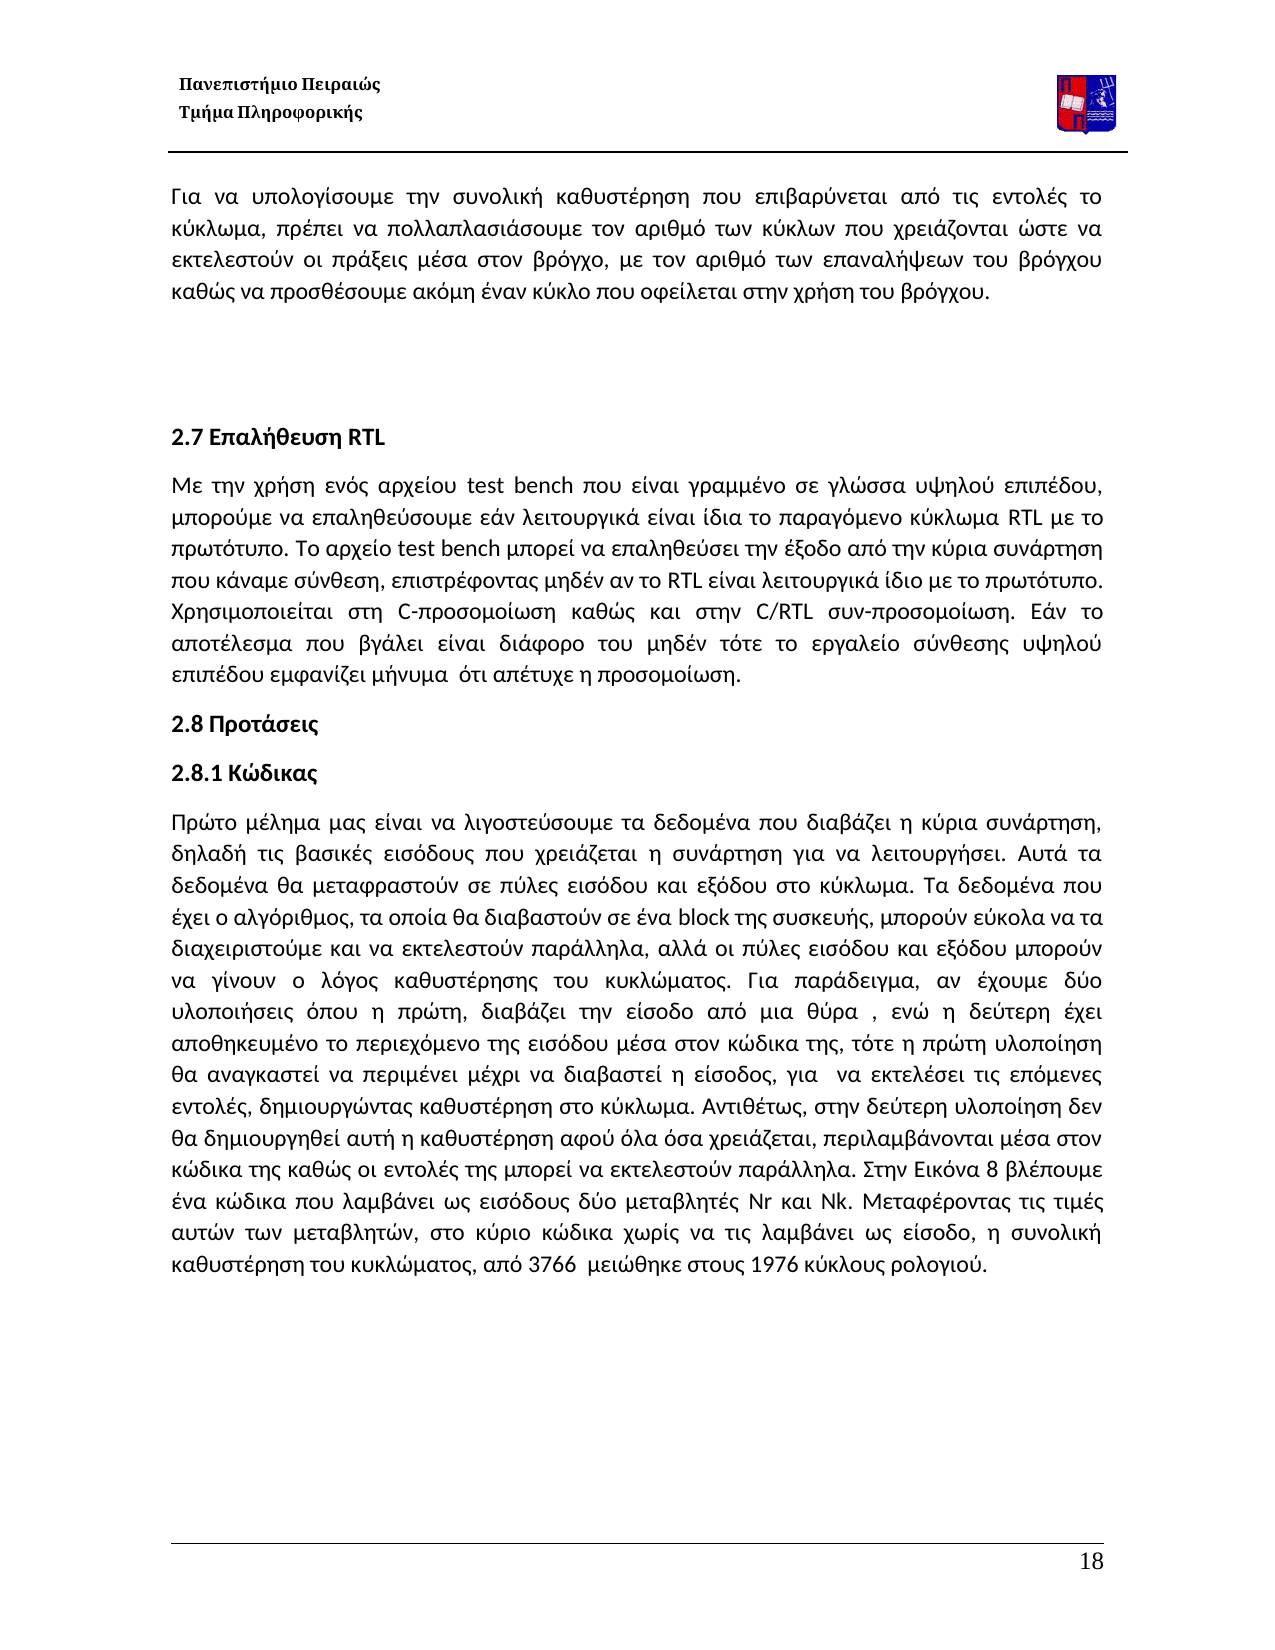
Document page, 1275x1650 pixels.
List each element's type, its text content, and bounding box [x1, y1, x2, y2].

subtitle 2.7 Επαλήθευση RTL [171, 421, 1104, 451]
picture [1057, 75, 1117, 135]
subtitle 2.8.1 Κώδικας [171, 757, 1104, 788]
text Για να υπολογίσουμε την συνολική καθυστέρηση που επιβαρύνεται από τις εντολές το κύκλωμα, πρέπει να πολλαπλασιάσουμε τον αριθμό των κύκλων που χρειάζονται ώστε να εκτελεστούν οι πράξεις μέσα στον βρόγχο, με τον αριθμό των επαναλήψεων του βρόγχου καθώς να προσθέσουμε ακόμη έναν κύκλο που οφείλεται στην χρήση του βρόγχου. [171, 181, 1104, 305]
text Με την χρήση ενός αρχείου test bench που είναι γραμμένο σε γλώσσα υψηλού επιπέδου, μπορούμε να επαληθεύσουμε εάν λειτουργικά είναι ίδια το παραγόμενο κύκλωμα RTL με το πρωτότυπο. To αρχείο test bench μπορεί να επαληθεύσει την έξοδο από την κύρια συνάρτηση που κάναμε σύνθεση, επιστρέφοντας μηδέν αν το RTL είναι λειτουργικά ίδιο με το πρωτότυπο. Χρησιμοποιείται στη C-προσομοίωση καθώς και στην C/RTL συν-προσομοίωση. Εάν το αποτέλεσμα που βγάλει είναι διάφορο του μηδέν τότε το εργαλείο σύνθεσης υψηλού επιπέδου εμφανίζει μήνυμα ότι απέτυχε η προσομοίωση. [171, 470, 1104, 689]
subtitle 2.8 Προτάσεις [171, 708, 1104, 738]
text Πρώτο μέλημα μας είναι να λιγοστεύσουμε τα δεδομένα που διαβάζει η κύρια συνάρτηση, δηλαδή τις βασικές εισόδους που χρειάζεται η συνάρτηση για να λειτουργήσει. Αυτά τα δεδομένα θα μεταφραστούν σε πύλες εισόδου και εξόδου στο κύκλωμα. Τα δεδομένα που έχει ο αλγόριθμος, τα οποία θα διαβαστούν σε ένα block της συσκευής, μπορούν εύκολα να τα διαχειριστούμε και να εκτελεστούν παράλληλα, αλλά οι πύλες εισόδου και εξόδου μπορούν να γίνουν ο λόγος καθυστέρησης του κυκλώματος. Για παράδειγμα, αν έχουμε δύο υλοποιήσεις όπου η πρώτη, διαβάζει την είσοδο από μια θύρα , ενώ η δεύτερη έχει αποθηκευμένο το περιεχόμενο της εισόδου μέσα στον κώδικα της, τότε η πρώτη υλοποίηση θα αναγκαστεί να περιμένει μέχρι να διαβαστεί η είσοδος, για να εκτελέσει τις επόμενες εντολές, δημιουργώντας καθυστέρηση στο κύκλωμα. Αντιθέτως, στην δεύτερη υλοποίηση δεν θα δημιουργηθεί αυτή η καθυστέρηση αφού όλα όσα χρειάζεται, περιλαμβάνονται μέσα στον κώδικα της καθώς οι εντολές της μπορεί να εκτελεστούν παράλληλα. Στην Εικόνα 8 βλέπουμε ένα κώδικα που λαμβάνει ως εισόδους δύο μεταβλητές Nr και Nk. Μεταφέροντας τις τιμές αυτών των μεταβλητών, στο κύριο κώδικα χωρίς να τις λαμβάνει ως είσοδο, η συνολική καθυστέρηση του κυκλώματος, από 3766 μειώθηκε στους 1976 κύκλους ρολογιού. [171, 807, 1104, 1278]
